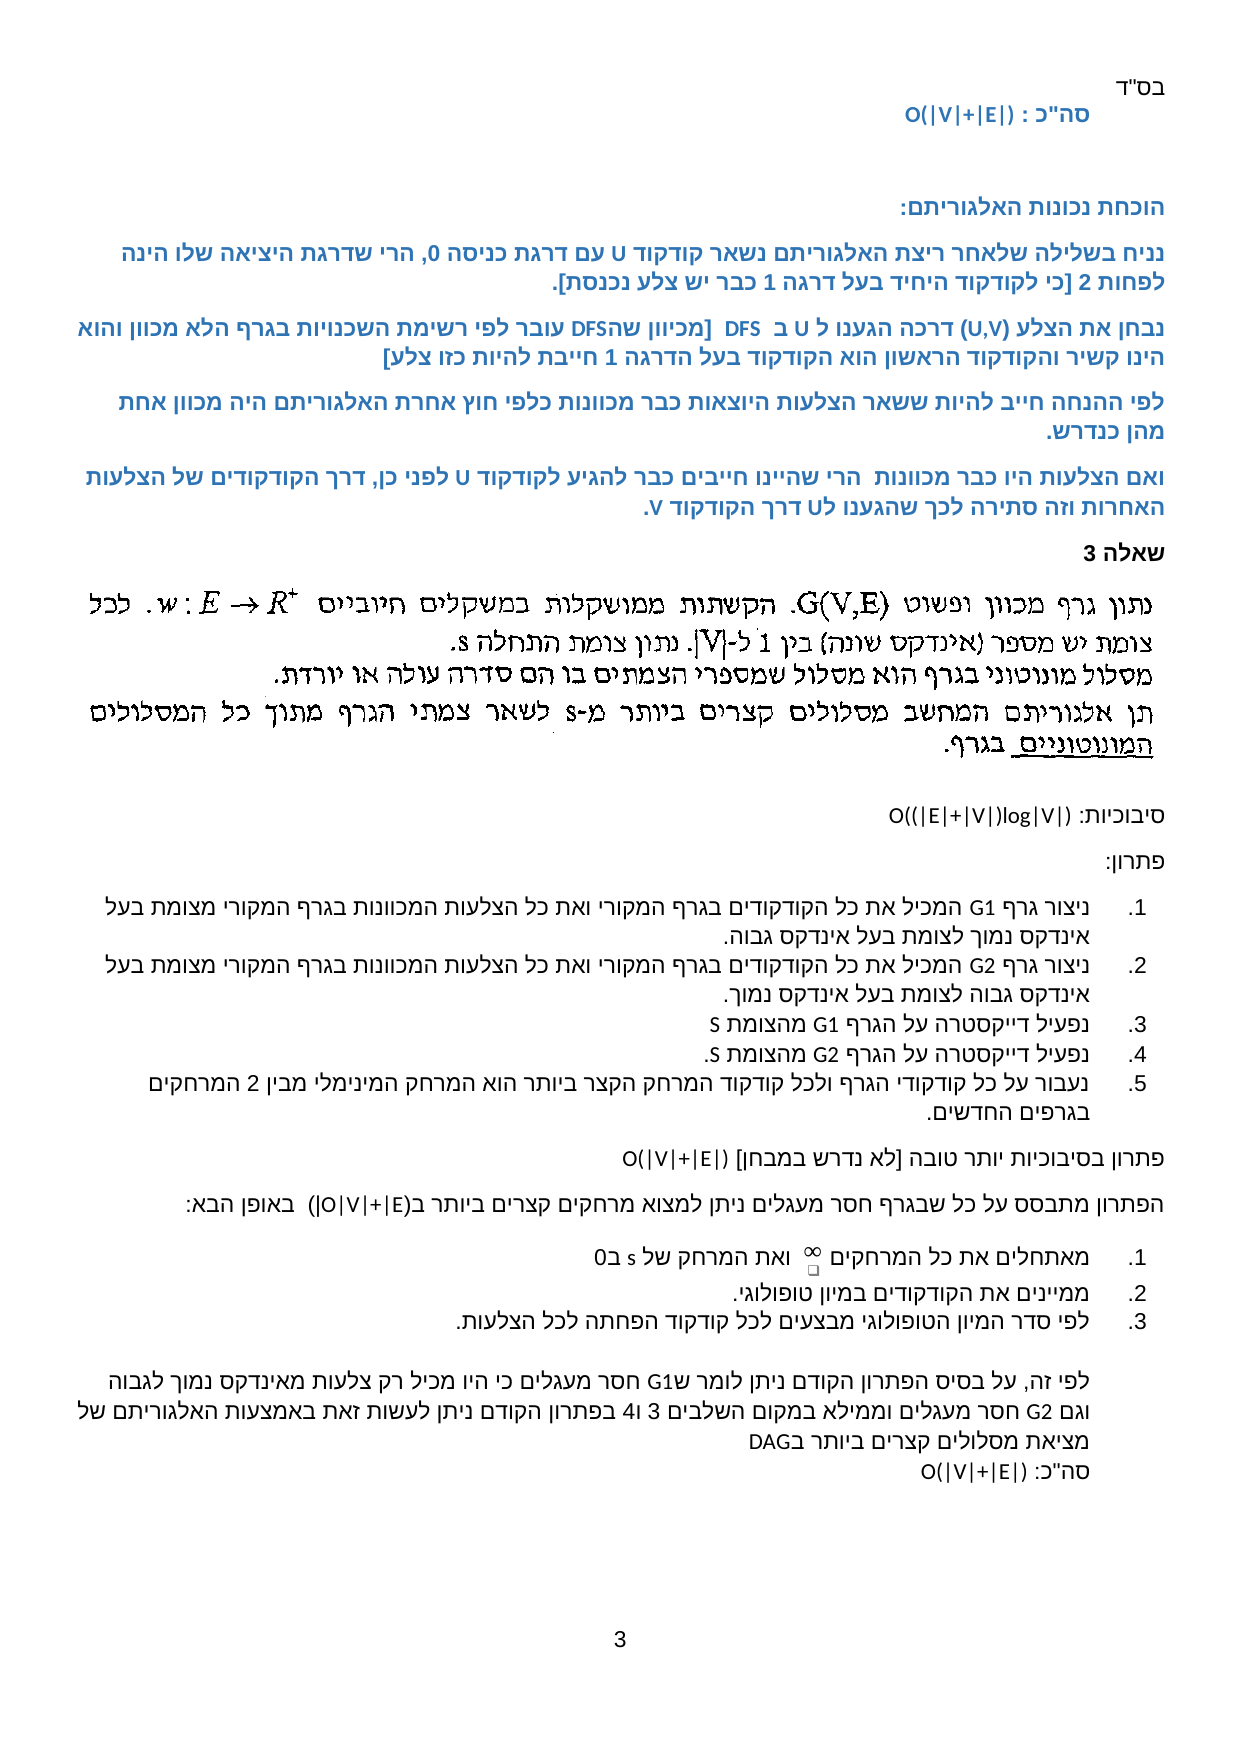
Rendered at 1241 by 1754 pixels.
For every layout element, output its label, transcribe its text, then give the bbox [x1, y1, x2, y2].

text הוכחת נכונות האלגוריתם: [75, 194, 1165, 220]
text נבחן את הצלע (U,V) דרכה הגענו ל U ב DFS [מכיוון שהDFS עובר לפי רשימת השכנויות בגרף הלא מכוון והוא הינו קשיר והקודקוד הראשון הוא הקודקוד בעל הדרגה 1 חייבת להיות כזו צלע] [75, 314, 1165, 371]
list סה"כ : O(|V|+|E|) [75, 100, 1090, 128]
list ממיינים את הקודקודים במיון טופולוגי. [75, 1280, 1128, 1306]
list מאתחלים את כל המרחקים ואת המרחק של s ב0 [75, 1237, 1128, 1277]
list נפעיל דייקסטרה על הגרף G1 מהצומת S [75, 1010, 1128, 1038]
text לפי ההנחה חייב להיות ששאר הצלעות היוצאות כבר מכוונות כלפי חוץ אחרת האלגוריתם היה מכוון אחת מהן כנדרש. [75, 389, 1165, 444]
list נעבור על כל קודקודי הגרף ולכל קודקוד המרחק הקצר ביותר הוא המרחק המינימלי מבין 2 המרחקים בגרפים החדשים. [75, 1070, 1128, 1125]
text ואם הצלעות היו כבר מכוונות הרי שהיינו חייבים כבר להגיע לקודקוד U לפני כן, דרך הקודקודים של הצלעות האחרות וזה סתירה לכך שהגענו לU דרך הקודקוד V. [75, 463, 1165, 521]
text פתרון בסיבוכיות יותר טובה [לא נדרש במבחן] O(|V|+|E|) [75, 1144, 1165, 1172]
text נניח בשלילה שלאחר ריצת האלגוריתם נשאר קודקוד U עם דרגת כניסה 0, הרי שדרגת היציאה שלו הינה לפחות 2 [כי לקודקוד היחיד בעל דרגה 1 כבר יש צלע נכנסת]. [75, 239, 1165, 295]
list לפי זה, על בסיס הפתרון הקודם ניתן לומר שG1 חסר מעגלים כי היו מכיל רק צלעות מאינדקס נמוך לגבוה וגם G2 חסר מעגלים וממילא במקום השלבים 3 ו4 בפתרון הקודם ניתן לעשות זאת באמצעות האלגוריתם של מציאת מסלולים קצרים ביותר בDAG [75, 1367, 1090, 1455]
list לפי סדר המיון הטופולוגי מבצעים לכל קודקוד הפחתה לכל הצלעות. [75, 1308, 1128, 1334]
list נפעיל דייקסטרה על הגרף G2 מהצומת S. [75, 1040, 1128, 1068]
text שאלה 3 [75, 540, 1165, 566]
text פתרון: [75, 848, 1165, 874]
text הפתרון מתבסס על כל שבגרף חסר מעגלים ניתן למצוא מרחקים קצרים ביותר ב(O|V|+|E|) באופן הבא: [75, 1191, 1165, 1219]
list ניצור גרף G1 המכיל את כל הקודקודים בגרף המקורי ואת כל הצלעות המכוונות בגרף המקורי מצומת בעל אינדקס נמוך לצומת בעל אינדקס גבוה. [75, 893, 1128, 949]
list סה"כ: O(|V|+|E|) [75, 1457, 1090, 1485]
list ניצור גרף G2 המכיל את כל הקודקודים בגרף המקורי ואת כל הצלעות המכוונות בגרף המקורי מצומת בעל אינדקס גבוה לצומת בעל אינדקס נמוך. [75, 951, 1128, 1008]
text סיבוכיות: O((|E|+|V|)log|V|) [75, 801, 1165, 829]
